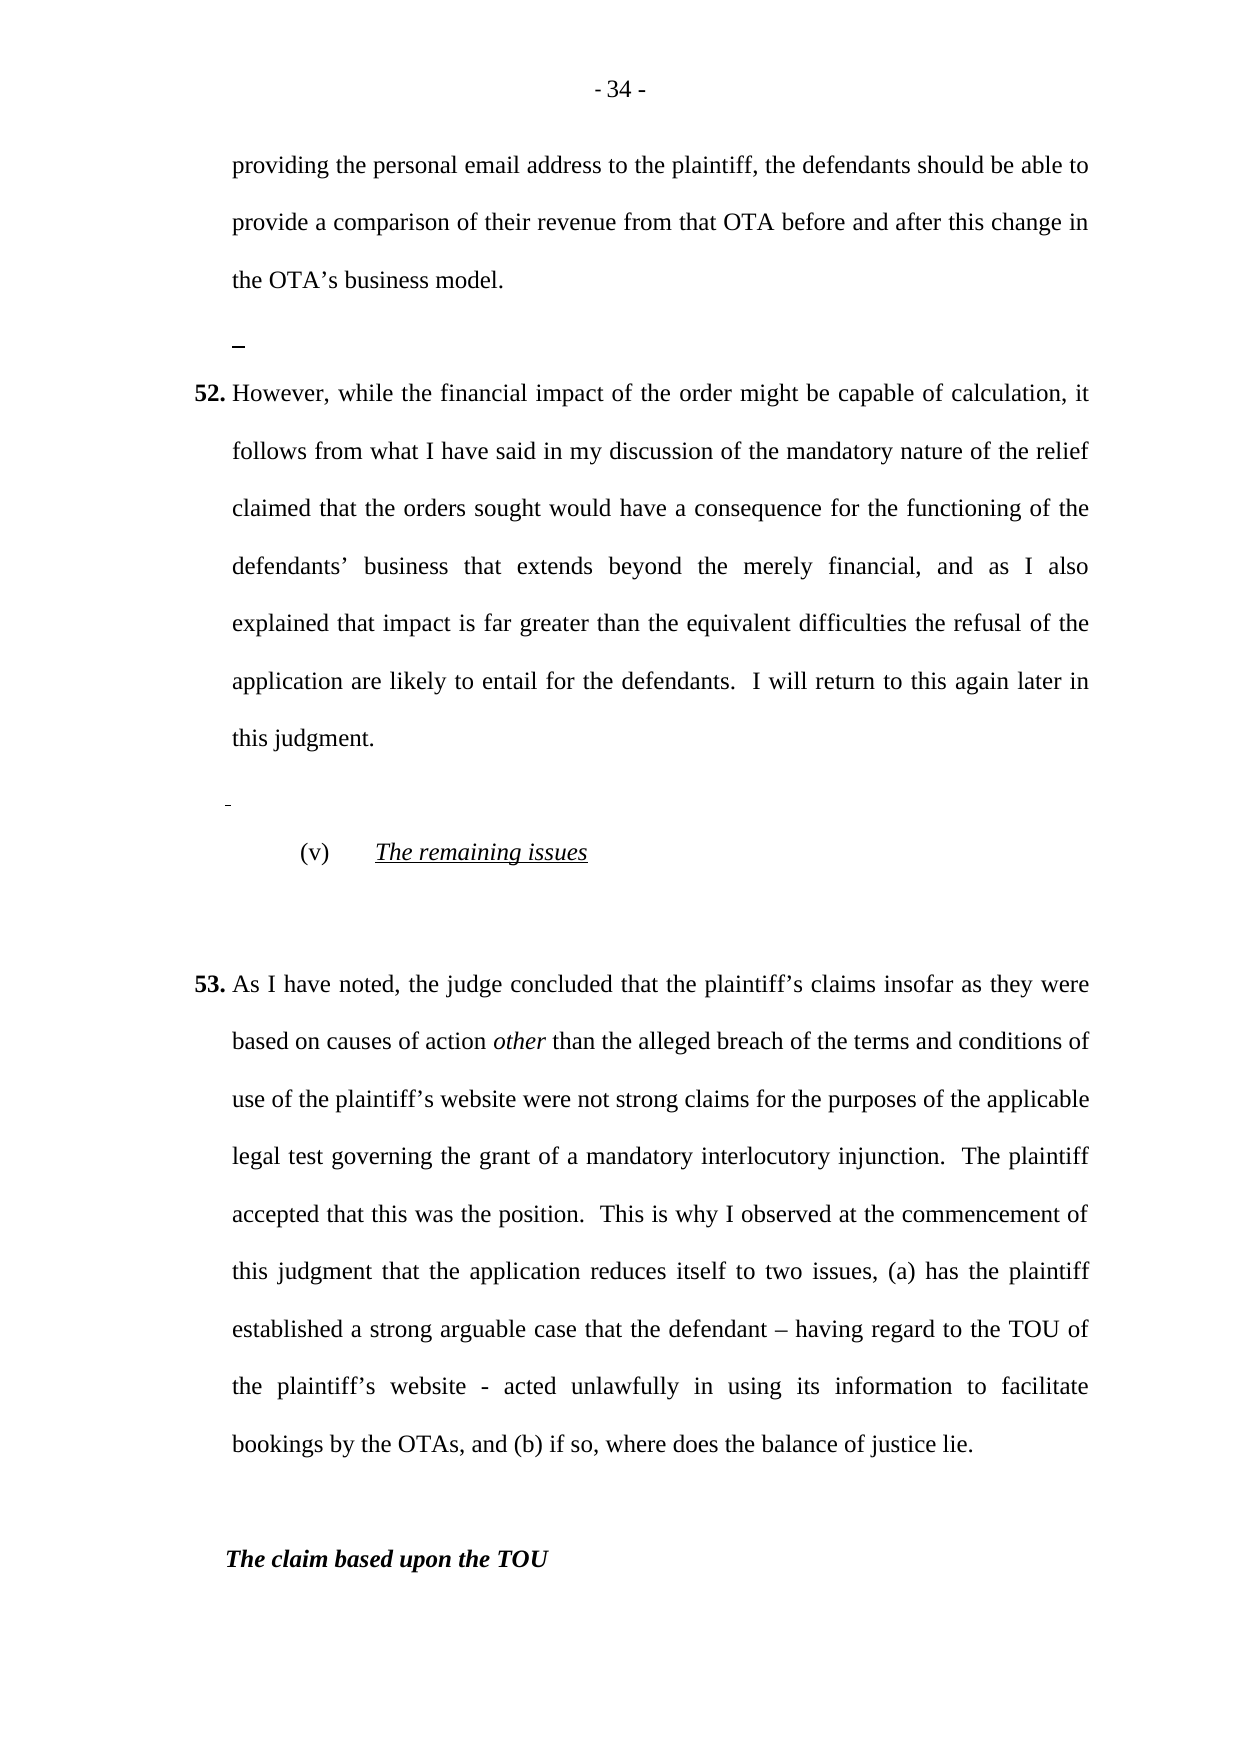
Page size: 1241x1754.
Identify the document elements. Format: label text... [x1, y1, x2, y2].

list The remaining issues [300, 837, 1090, 866]
list As I have noted, the judge concluded that the plaintiff’s claims insofar as they were based on causes of action other than the alleged breach of the terms and conditions of use of the plaintiff’s website were not strong claims for the purposes of the applicable legal test governing the grant of a mandatory interlocutory injunction. The plaintiff accepted that this was the position. This is why I observed at the commencement of this judgment that the application reduces itself to two issues, (a) has the plaintiff established a strong arguable case that the defendant – having regard to the TOU of the plaintiff’s website - acted unlawfully in using its information to facilitate bookings by the OTAs, and (b) if so, where does the balance of justice lie. [194, 969, 1090, 1457]
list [194, 150, 1090, 294]
list The claim based upon the TOU [225, 1544, 1090, 1572]
list However, while the financial impact of the order might be capable of calculation, it follows from what I have said in my discussion of the mandatory nature of the relief claimed that the orders sought would have a consequence for the functioning of the defendants’ business that extends beyond the merely financial, and as I also explained that impact is far greater than the equivalent difficulties the refusal of the application are likely to entail for the defendants. I will return to this again later in this judgment. [194, 378, 1090, 752]
